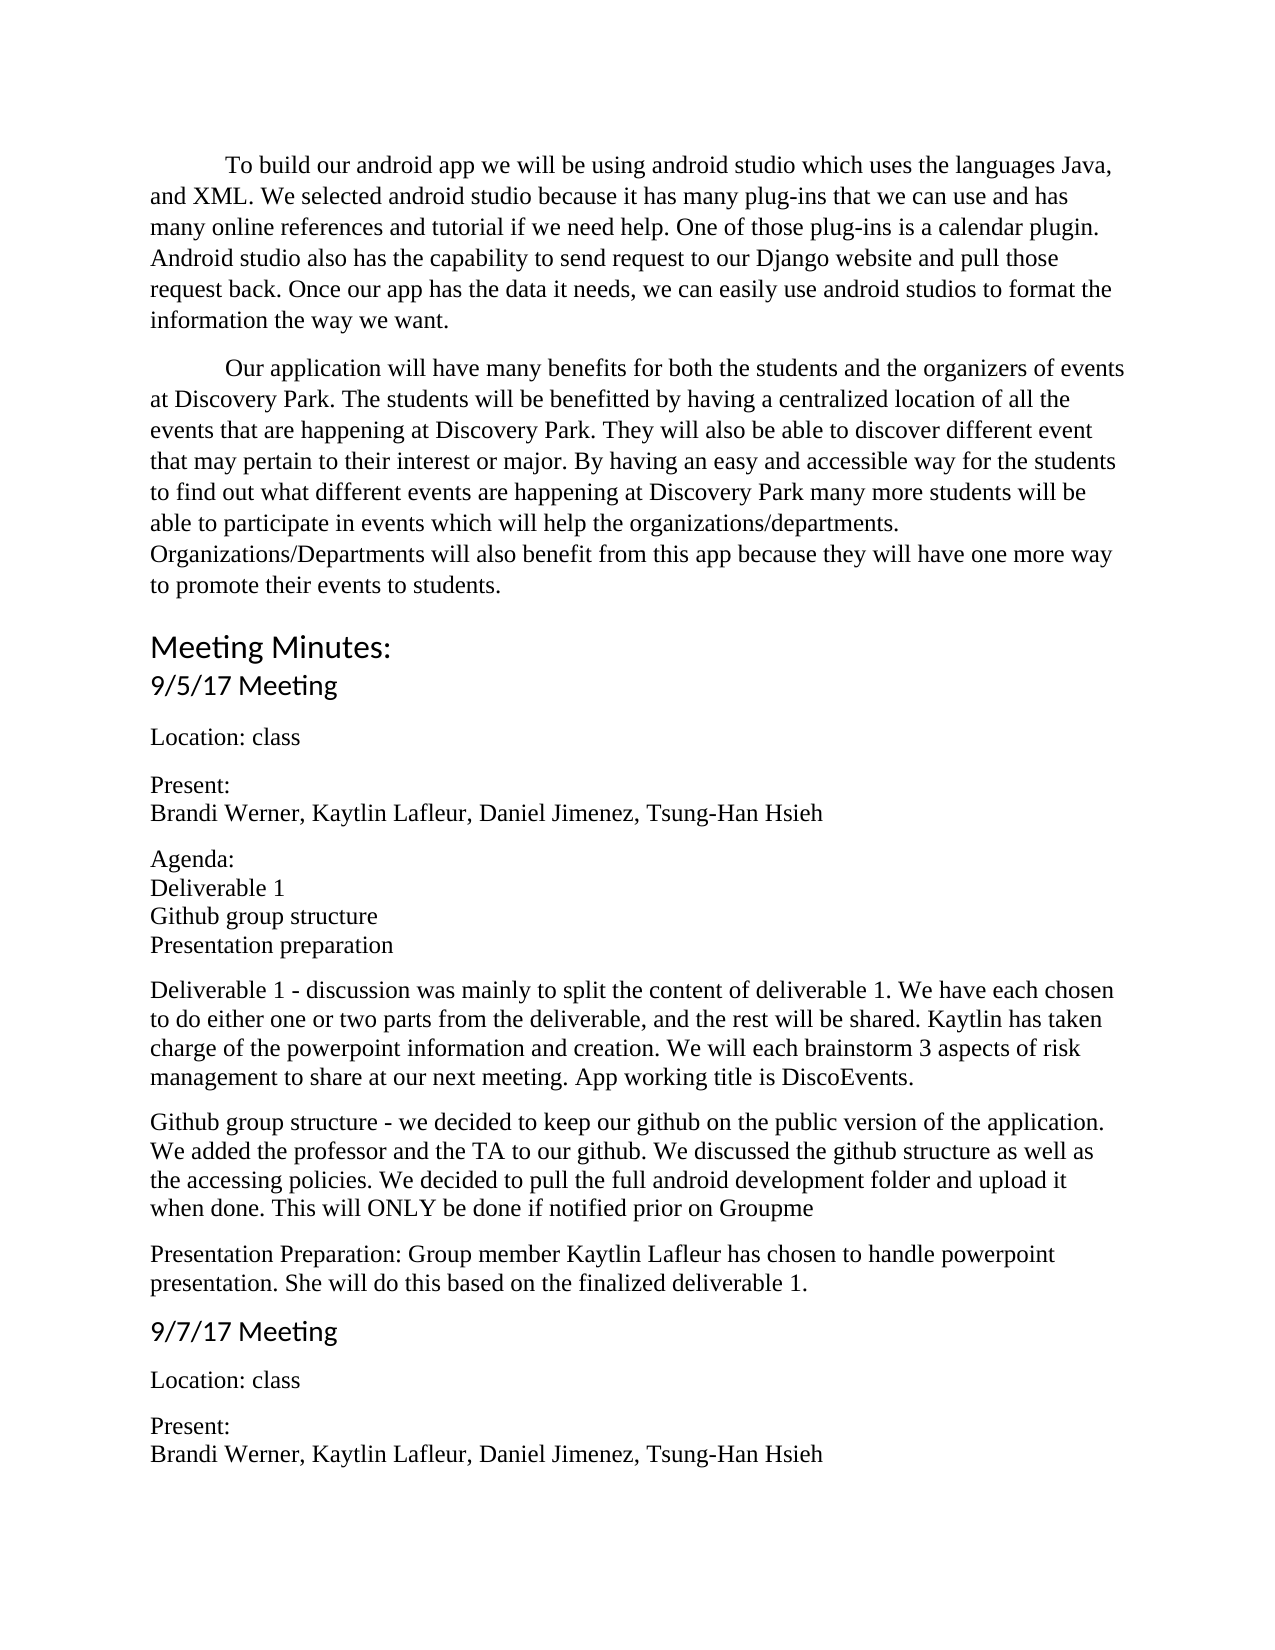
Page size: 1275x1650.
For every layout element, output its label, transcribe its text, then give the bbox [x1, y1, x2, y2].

text Location: class [150, 1365, 1125, 1394]
text Presentation Preparation: Group member Kaytlin Lafleur has chosen to handle powerpoint presentation. She will do this based on the finalized deliverable 1. [150, 1239, 1125, 1296]
text Agenda: Deliverable 1 Github group structure Presentation preparation [150, 844, 1125, 959]
text Present: Brandi Werner, Kaytlin Lafleur, Daniel Jimenez, Tsung-Han Hsieh [150, 1411, 1125, 1468]
text Deliverable 1 - discussion was mainly to split the content of deliverable 1. We have each chosen to do either one or two parts from the deliverable, and the rest will be shared. Kaytlin has taken charge of the powerpoint information and creation. We will each brainstorm 3 aspects of risk management to share at our next meeting. App working title is DiscoEvents. [150, 976, 1125, 1091]
subtitle Meeting Minutes: [150, 626, 1125, 667]
text 9/5/17 Meeting [150, 667, 1125, 703]
text 9/7/17 Meeting [150, 1313, 1125, 1349]
text Location: class [150, 722, 1125, 751]
text Our application will have many benefits for both the students and the organizers of events at Discovery Park. The students will be benefitted by having a centralized location of all the events that are happening at Discovery Park. They will also be able to discover different event that may pertain to their interest or major. By having an easy and accessible way for the students to find out what different events are happening at Discovery Park many more students will be able to participate in events which will help the organizations/departments. Organizations/Departments will also benefit from this app because they will have one more way to promote their events to students. [150, 353, 1125, 599]
text Github group structure - we decided to keep our github on the public version of the application. We added the professor and the TA to our github. We discussed the github structure as well as the accessing policies. We decided to pull the full android development folder and upload it when done. This will ONLY be done if notified prior on Groupme [150, 1107, 1125, 1222]
text Present: Brandi Werner, Kaytlin Lafleur, Daniel Jimenez, Tsung-Han Hsieh [150, 770, 1125, 827]
text To build our android app we will be using android studio which uses the languages Java, and XML. We selected android studio because it has many plug-ins that we can use and has many online references and tutorial if we need help. One of those plug-ins is a calendar plugin. Android studio also has the capability to send request to our Django website and pull those request back. Once our app has the data it needs, we can easily use android studios to format the information the way we want. [150, 150, 1125, 334]
